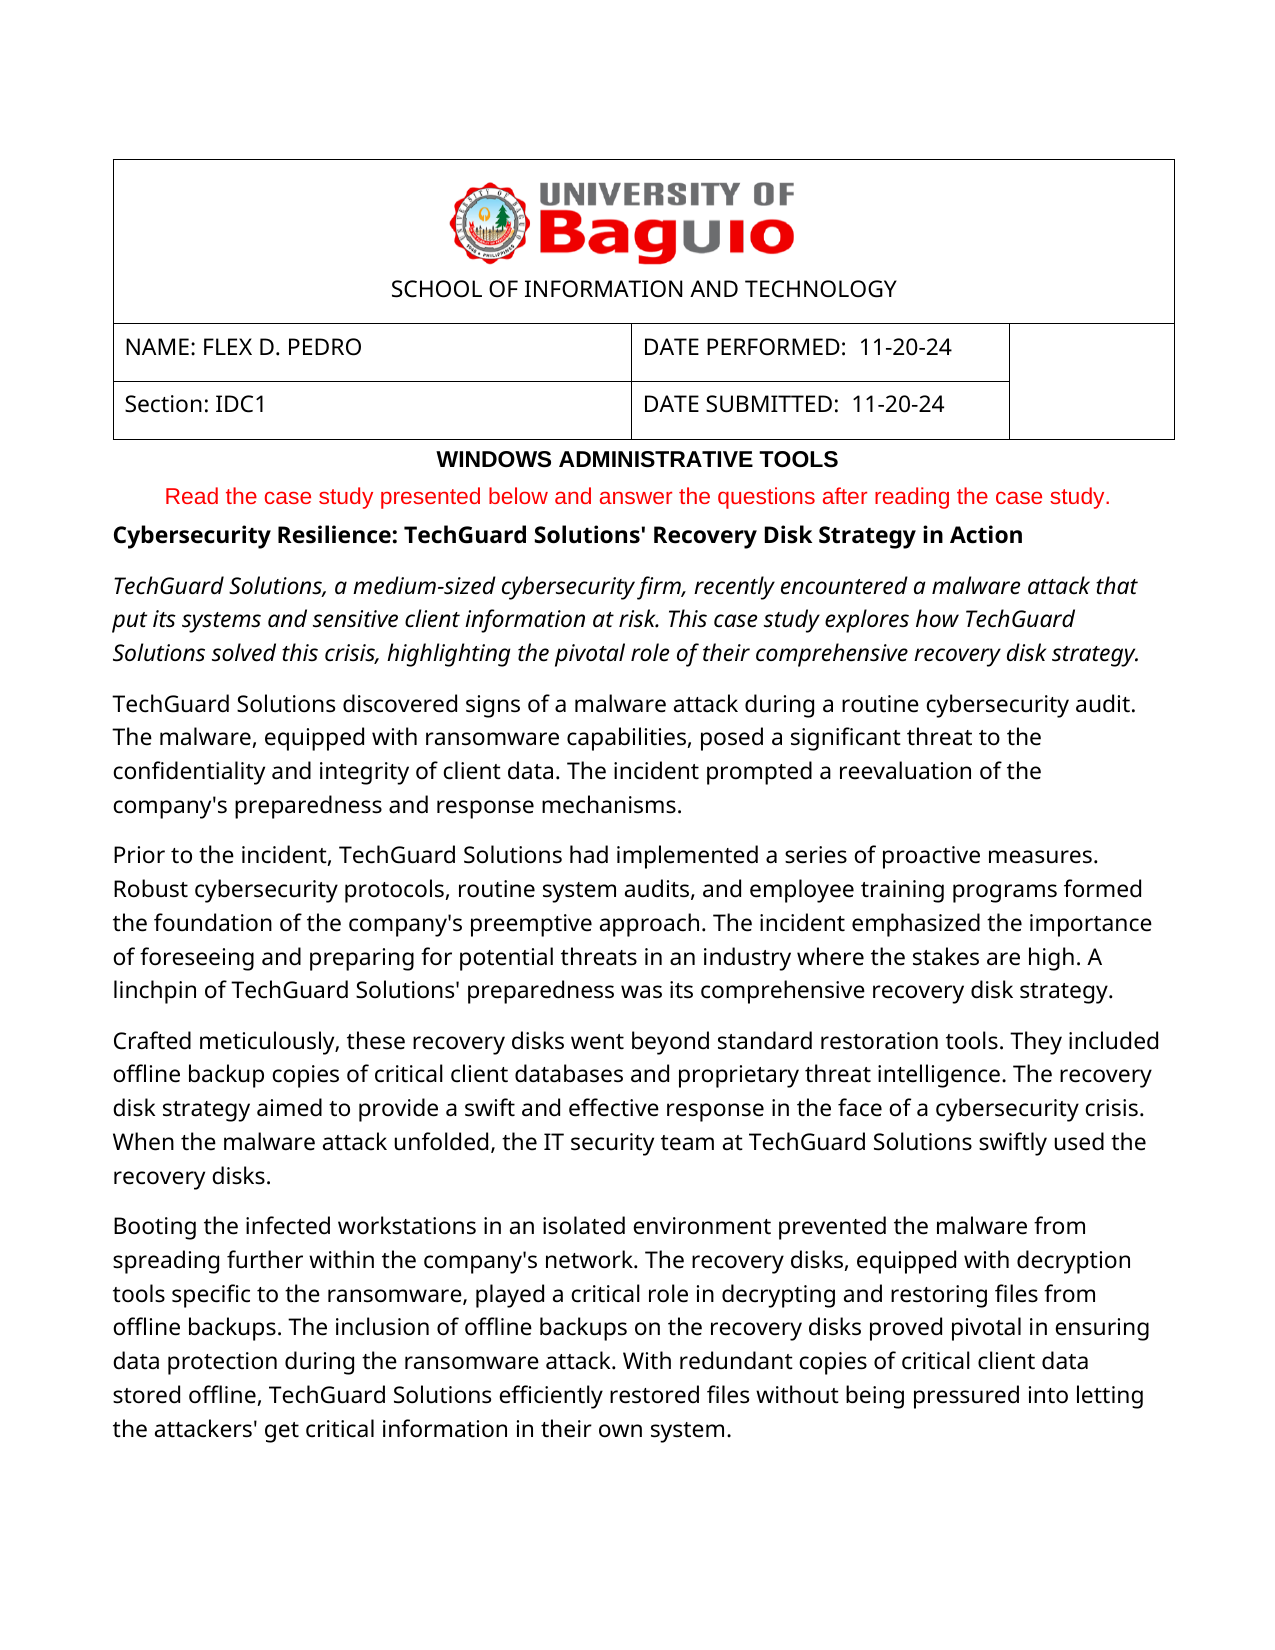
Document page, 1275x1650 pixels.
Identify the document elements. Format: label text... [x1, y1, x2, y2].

table_cell DATE PERFORMED: 11-20-24 [632, 324, 1009, 381]
text Read the case study presented below and answer the questions after reading the case study. [112, 483, 1162, 509]
text Prior to the incident, TechGuard Solutions had implemented a series of proactive measures. Robust cybersecurity protocols, routine system audits, and employee training programs formed the foundation of the company's preemptive approach. The incident emphasized the importance of foreseeing and preparing for potential threats in an industry where the stakes are high. A linchpin of TechGuard Solutions' preparedness was its comprehensive recovery disk strategy. [112, 839, 1162, 1005]
text TechGuard Solutions, a medium-sized cybersecurity firm, recently encountered a malware attack that put its systems and sensitive client information at risk. This case study explores how TechGuard Solutions solved this crisis, highlighting the pivotal role of their comprehensive recovery disk strategy. [112, 569, 1162, 668]
table_header SCHOOL OF INFORMATION AND TECHNOLOGY [114, 160, 1174, 323]
table_cell Section: IDC1 [114, 382, 631, 439]
table_cell DATE SUBMITTED: 11-20-24 [632, 382, 1009, 439]
text Crafted meticulously, these recovery disks went beyond standard restoration tools. They included offline backup copies of critical client databases and proprietary threat intelligence. The recovery disk strategy aimed to provide a swift and effective response in the face of a cybersecurity crisis. When the malware attack unfolded, the IT security team at TechGuard Solutions swiftly used the recovery disks. [112, 1024, 1162, 1191]
text Cybersecurity Resilience: TechGuard Solutions' Recovery Disk Strategy in Action [112, 519, 1162, 550]
table_cell NAME: FLEX D. PEDRO [114, 324, 631, 381]
picture [441, 178, 802, 268]
table_cell [1010, 324, 1174, 439]
text WINDOWS ADMINISTRATIVE TOOLS [112, 446, 1162, 473]
text TechGuard Solutions discovered signs of a malware attack during a routine cybersecurity audit. The malware, equipped with ransomware capabilities, posed a significant threat to the confidentiality and integrity of client data. The incident prompted a reevaluation of the company's preparedness and response mechanisms. [112, 687, 1162, 820]
text Booting the infected workstations in an isolated environment prevented the malware from spreading further within the company's network. The recovery disks, equipped with decryption tools specific to the ransomware, played a critical role in decrypting and restoring files from offline backups. The inclusion of offline backups on the recovery disks proved pivotal in ensuring data protection during the ransomware attack. With redundant copies of critical client data stored offline, TechGuard Solutions efficiently restored files without being pressured into letting the attackers' get critical information in their own system. [112, 1210, 1162, 1444]
